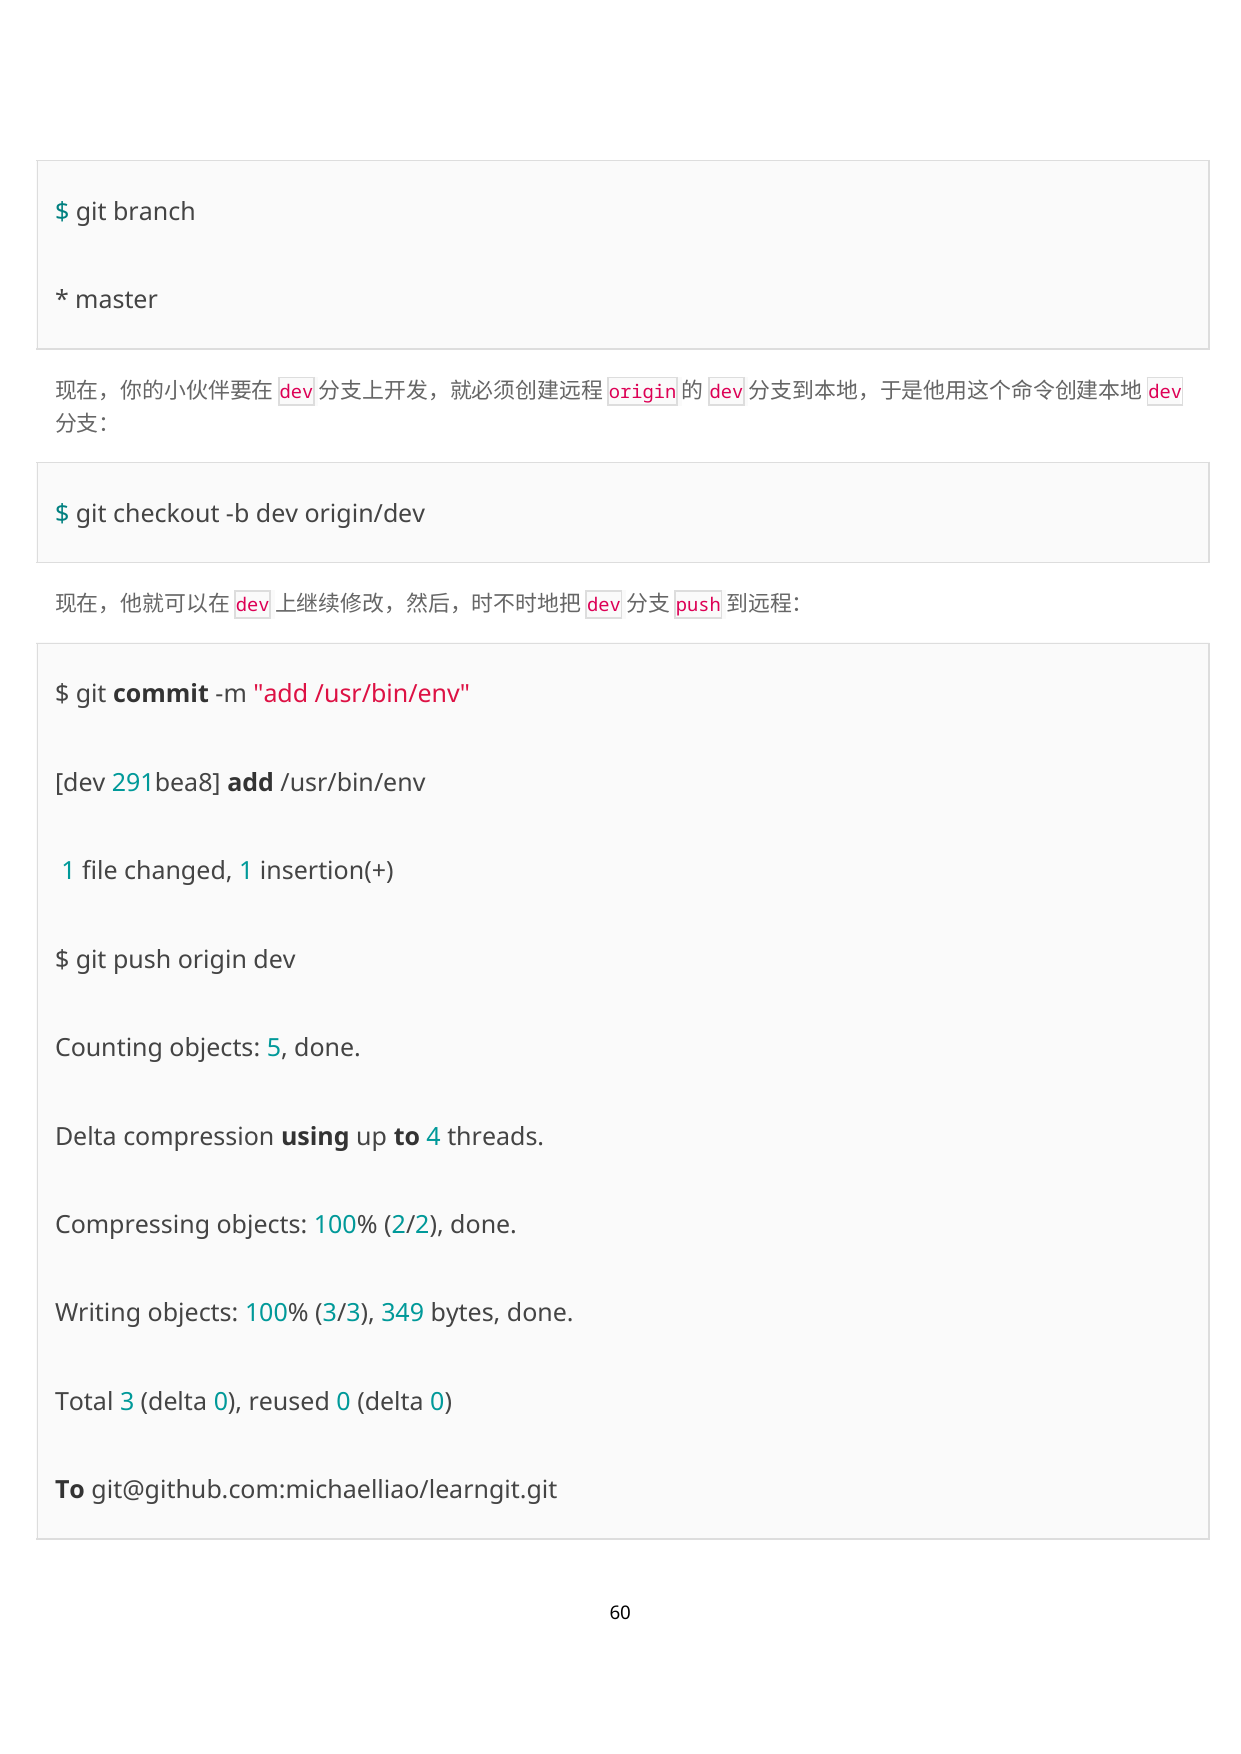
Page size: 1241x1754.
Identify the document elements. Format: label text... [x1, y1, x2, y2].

text 1 file changed, 1 insertion(+) [38, 819, 1208, 902]
text $ git commit -m "add /usr/bin/env" [38, 644, 1208, 726]
text To git@github.com:michaelliao/learngit.git [38, 1438, 1208, 1538]
text Compressing objects: 100% (2/2), done. [38, 1173, 1208, 1256]
text Delta compression using up to 4 threads. [38, 1084, 1208, 1168]
text * master [38, 248, 1208, 348]
text $ git branch [38, 161, 1208, 243]
text $ git checkout -b dev origin/dev [38, 463, 1208, 562]
text Counting objects: 5, done. [38, 996, 1208, 1079]
text 现在，你的小伙伴要在dev分支上开发，就必须创建远程origin的dev分支到本地，于是他用这个命令创建本地dev分支： [55, 373, 1191, 438]
text $ git push origin dev [38, 908, 1208, 991]
text Total 3 (delta 0), reused 0 (delta 0) [38, 1350, 1208, 1433]
text 现在，他就可以在dev上继续修改，然后，时不时地把dev分支push到远程： [55, 586, 1191, 619]
text Writing objects: 100% (3/3), 349 bytes, done. [38, 1261, 1208, 1345]
text [dev 291bea8] add /usr/bin/env [38, 731, 1208, 814]
